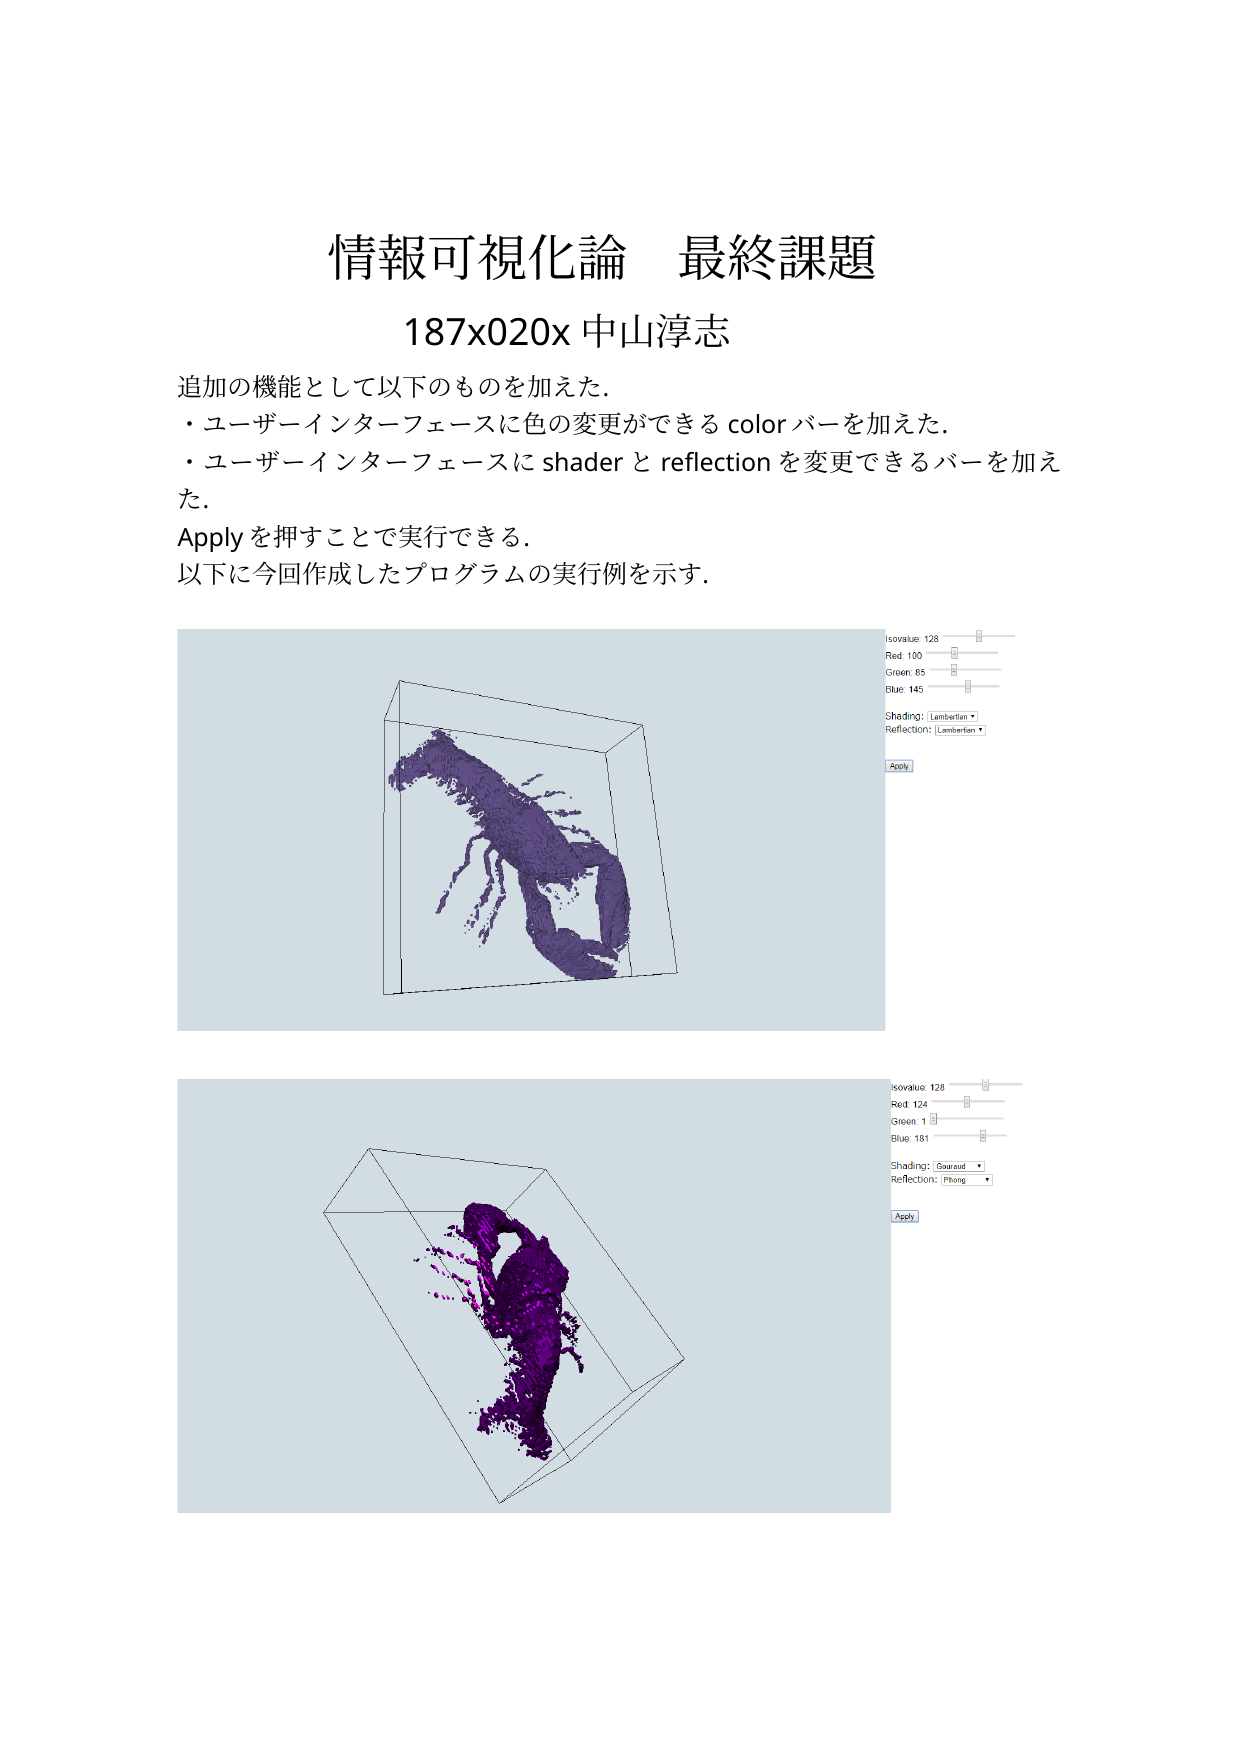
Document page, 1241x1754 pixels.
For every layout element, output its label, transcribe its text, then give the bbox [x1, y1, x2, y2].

picture [177, 629, 1063, 1031]
text 情報可視化論 最終課題 [177, 217, 1063, 292]
picture [177, 1079, 1063, 1513]
text 187x020x 中山淳志 [177, 292, 1063, 367]
text Applyを押すことで実行できる. [177, 517, 1063, 554]
text 追加の機能として以下のものを加えた. [177, 367, 1063, 404]
text ・ユーザーインターフェースにshaderとreflectionを変更できるバーを加えた. [177, 442, 1063, 517]
text ・ユーザーインターフェースに色の変更ができるcolorバーを加えた. [177, 404, 1063, 442]
text 以下に今回作成したプログラムの実行例を示す. [177, 554, 1063, 592]
